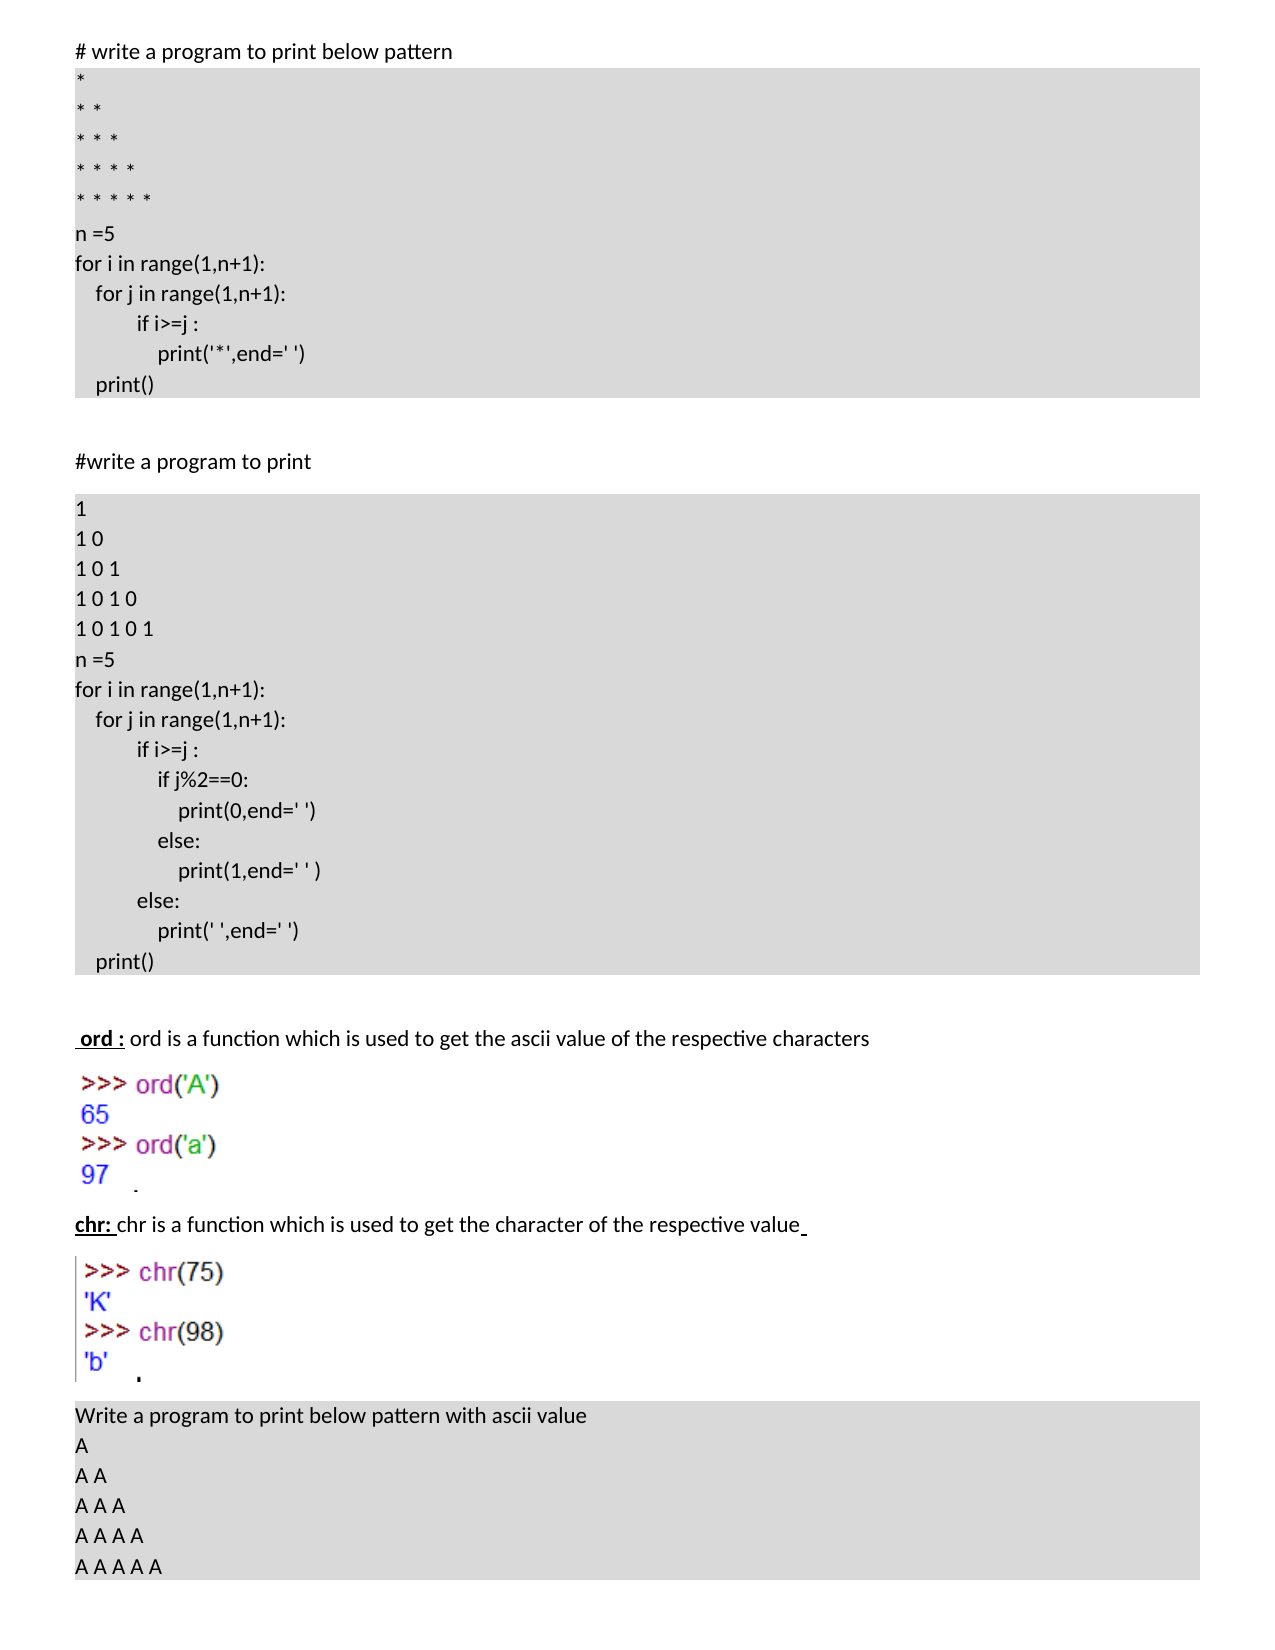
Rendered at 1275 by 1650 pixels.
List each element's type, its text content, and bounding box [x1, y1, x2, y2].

text 1 0 1 0 [75, 584, 1200, 612]
text if i>=j : [75, 735, 1200, 763]
text print() [75, 370, 1200, 398]
text print('*',end=' ') [75, 339, 1200, 368]
text if j%2==0: [75, 766, 1200, 794]
text 1 [75, 494, 1200, 522]
text * * * * [75, 158, 1200, 186]
text for j in range(1,n+1): [75, 705, 1200, 733]
text 1 0 1 0 1 [75, 614, 1200, 643]
text print(1,end=' ' ) [75, 856, 1200, 884]
text for i in range(1,n+1): [75, 675, 1200, 703]
text else: [75, 826, 1200, 854]
text * * * * * [75, 188, 1200, 217]
text print(0,end=' ') [75, 796, 1200, 824]
text chr: chr is a function which is used to get the character of the respective value [75, 1210, 1200, 1238]
text else: [75, 886, 1200, 914]
picture [75, 1070, 260, 1192]
picture [75, 1256, 269, 1382]
text for j in range(1,n+1): [75, 279, 1200, 307]
text * [75, 68, 1200, 96]
text * * [75, 98, 1200, 126]
text #write a program to print [75, 447, 1200, 475]
text A A A A A [75, 1552, 1200, 1580]
text 1 0 [75, 524, 1200, 552]
text for i in range(1,n+1): [75, 249, 1200, 277]
text A A A A [75, 1522, 1200, 1549]
text A A A [75, 1491, 1200, 1519]
text Write a program to print below pattern with ascii value [75, 1401, 1200, 1429]
text if i>=j : [75, 309, 1200, 337]
text A A [75, 1461, 1200, 1489]
text 1 0 1 [75, 554, 1200, 582]
text ord : ord is a function which is used to get the ascii value of the respective characters [75, 1024, 1200, 1052]
text print(' ',end=' ') [75, 917, 1200, 945]
text n =5 [75, 219, 1200, 247]
text A [75, 1431, 1200, 1459]
text # write a program to print below pattern [75, 37, 1200, 66]
text n =5 [75, 645, 1200, 673]
text print() [75, 947, 1200, 975]
text * * * [75, 128, 1200, 156]
